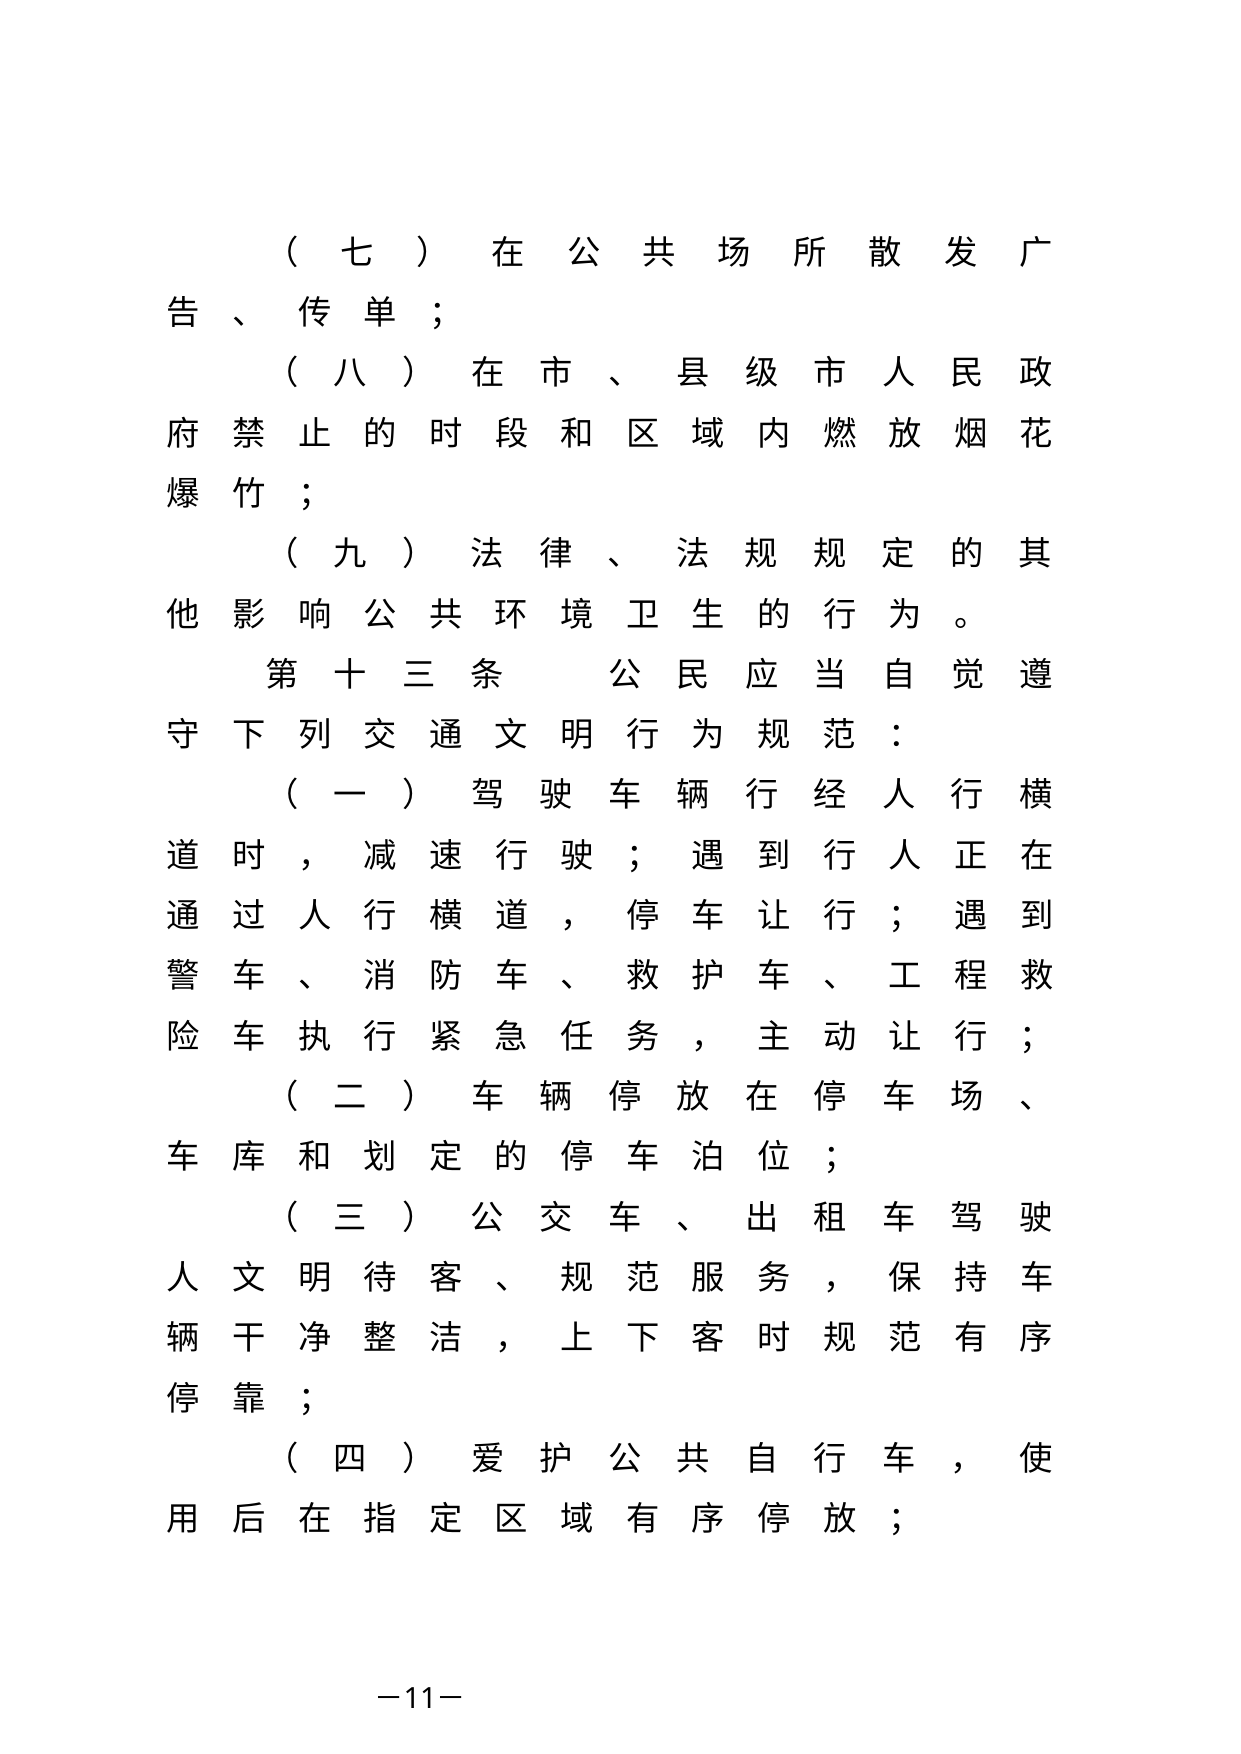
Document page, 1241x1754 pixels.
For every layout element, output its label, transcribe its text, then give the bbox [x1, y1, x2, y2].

text （一）驾驶车辆行经人行横道时，减速行驶；遇到行人正在通过人行横道，停车让行；遇到警车、消防车、救护车、工程救险车执行紧急任务，主动让行； [167, 762, 1085, 1064]
text （四）爱护公共自行车，使用后在指定区域有序停放； [167, 1426, 1085, 1546]
text 第十三条 公民应当自觉遵守下列交通文明行为规范： [167, 642, 1085, 762]
text （二）车辆停放在停车场、车库和划定的停车泊位； [167, 1064, 1085, 1184]
text （三）公交车、出租车驾驶人文明待客、规范服务，保持车辆干净整洁，上下客时规范有序停靠； [167, 1184, 1085, 1426]
text （八）在市、县级市人民政府禁止的时段和区域内燃放烟花爆竹； [167, 340, 1085, 521]
text （九）法律、法规规定的其他影响公共环境卫生的行为。 [167, 521, 1085, 642]
text （七）在公共场所散发广告、传单； [167, 219, 1085, 340]
